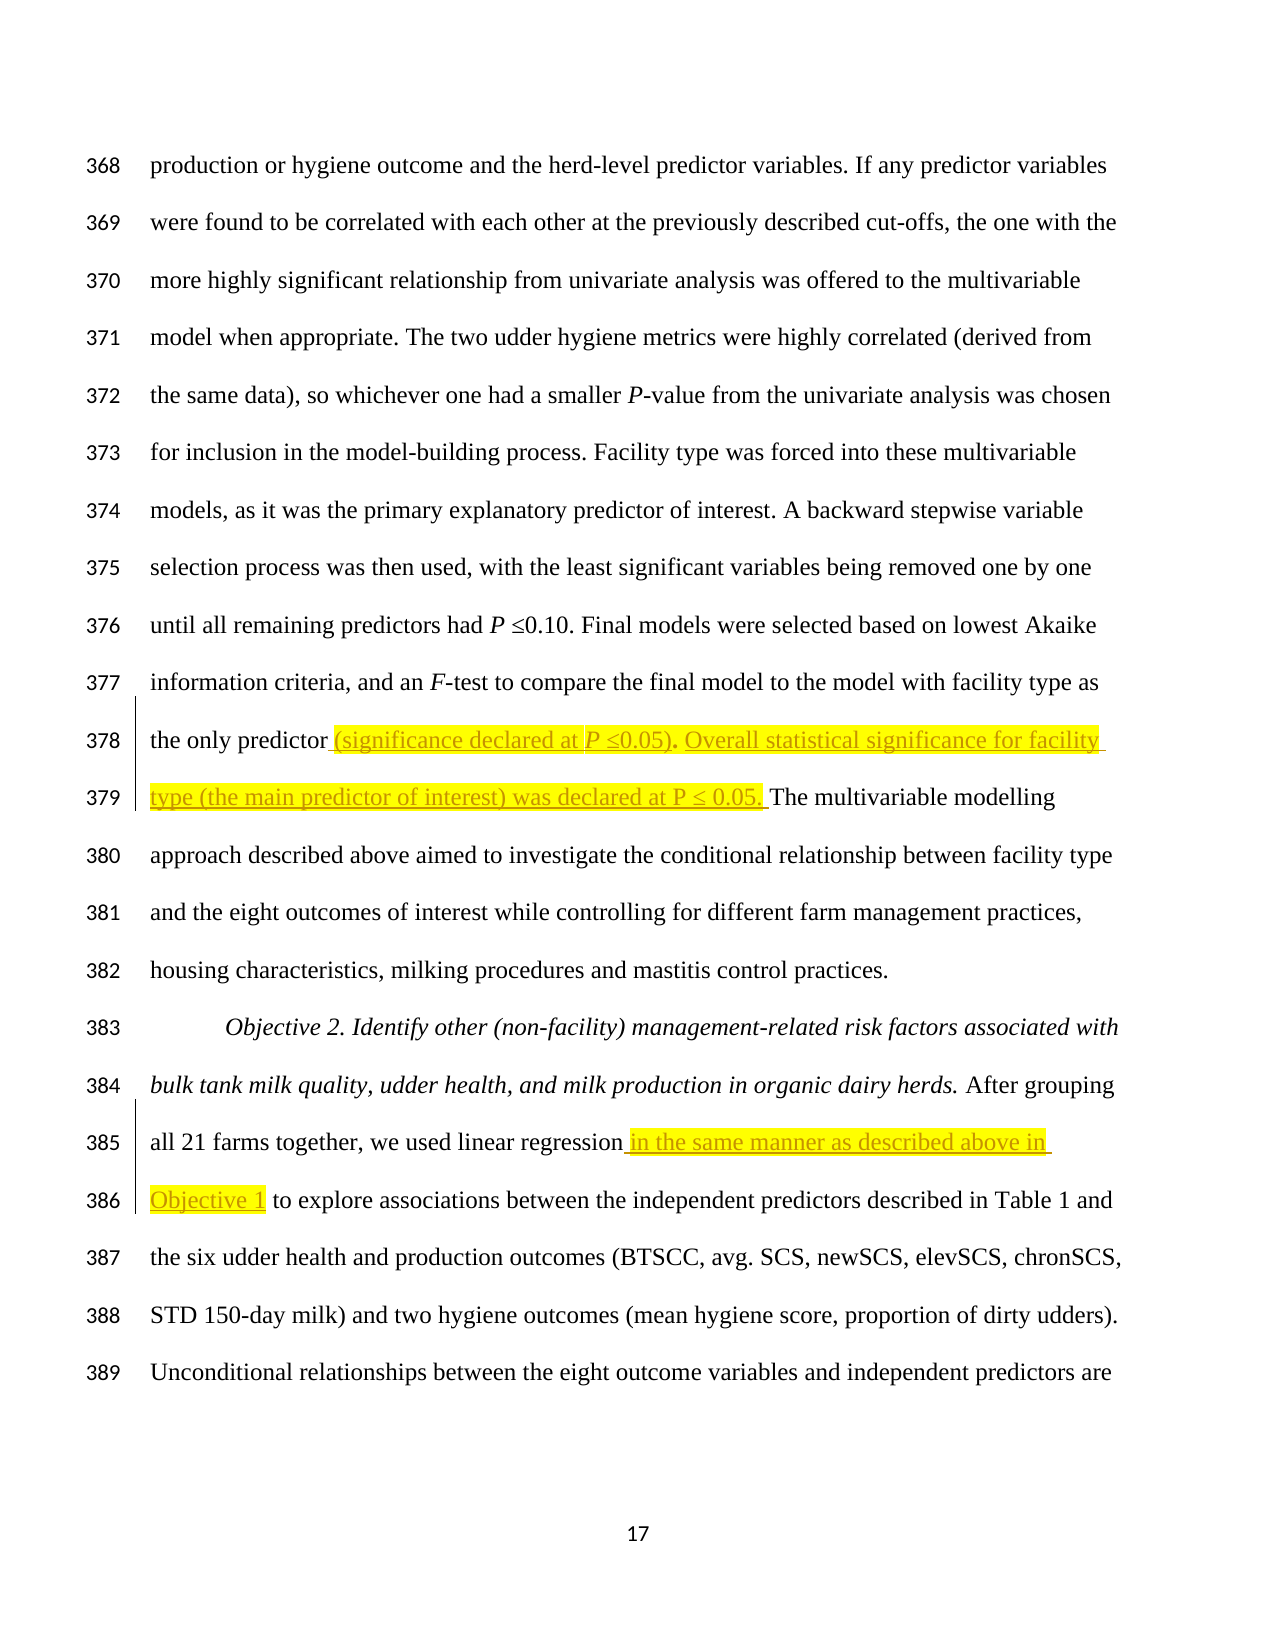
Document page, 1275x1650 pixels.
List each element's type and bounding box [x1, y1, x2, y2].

text [150, 150, 1125, 984]
text [150, 1012, 1125, 1386]
